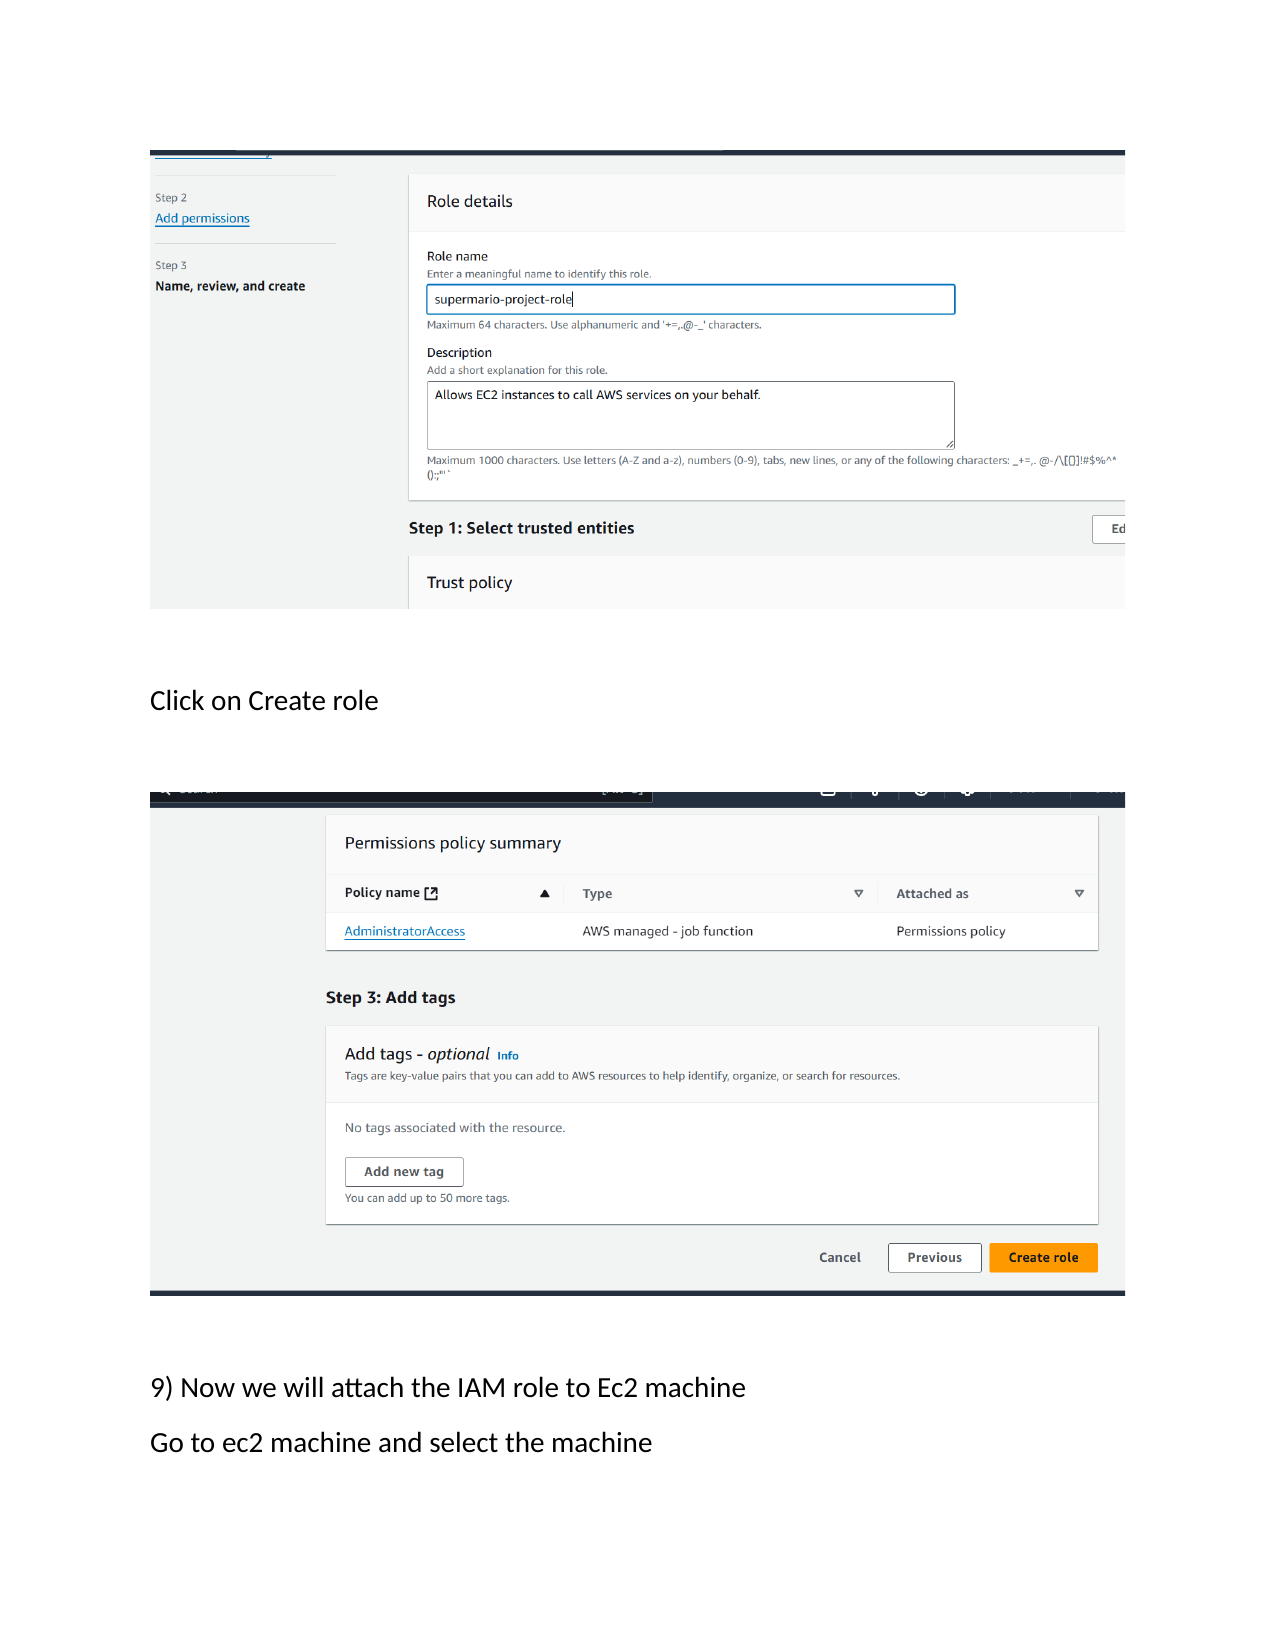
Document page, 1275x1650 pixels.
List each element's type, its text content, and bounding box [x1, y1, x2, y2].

text 9) Now we will attach the IAM role to Ec2 machine [150, 1369, 1125, 1405]
picture [150, 792, 1125, 1296]
picture [150, 150, 1125, 609]
text Go to ec2 machine and select the machine [150, 1424, 1125, 1460]
text Click on Create role [150, 682, 1125, 718]
